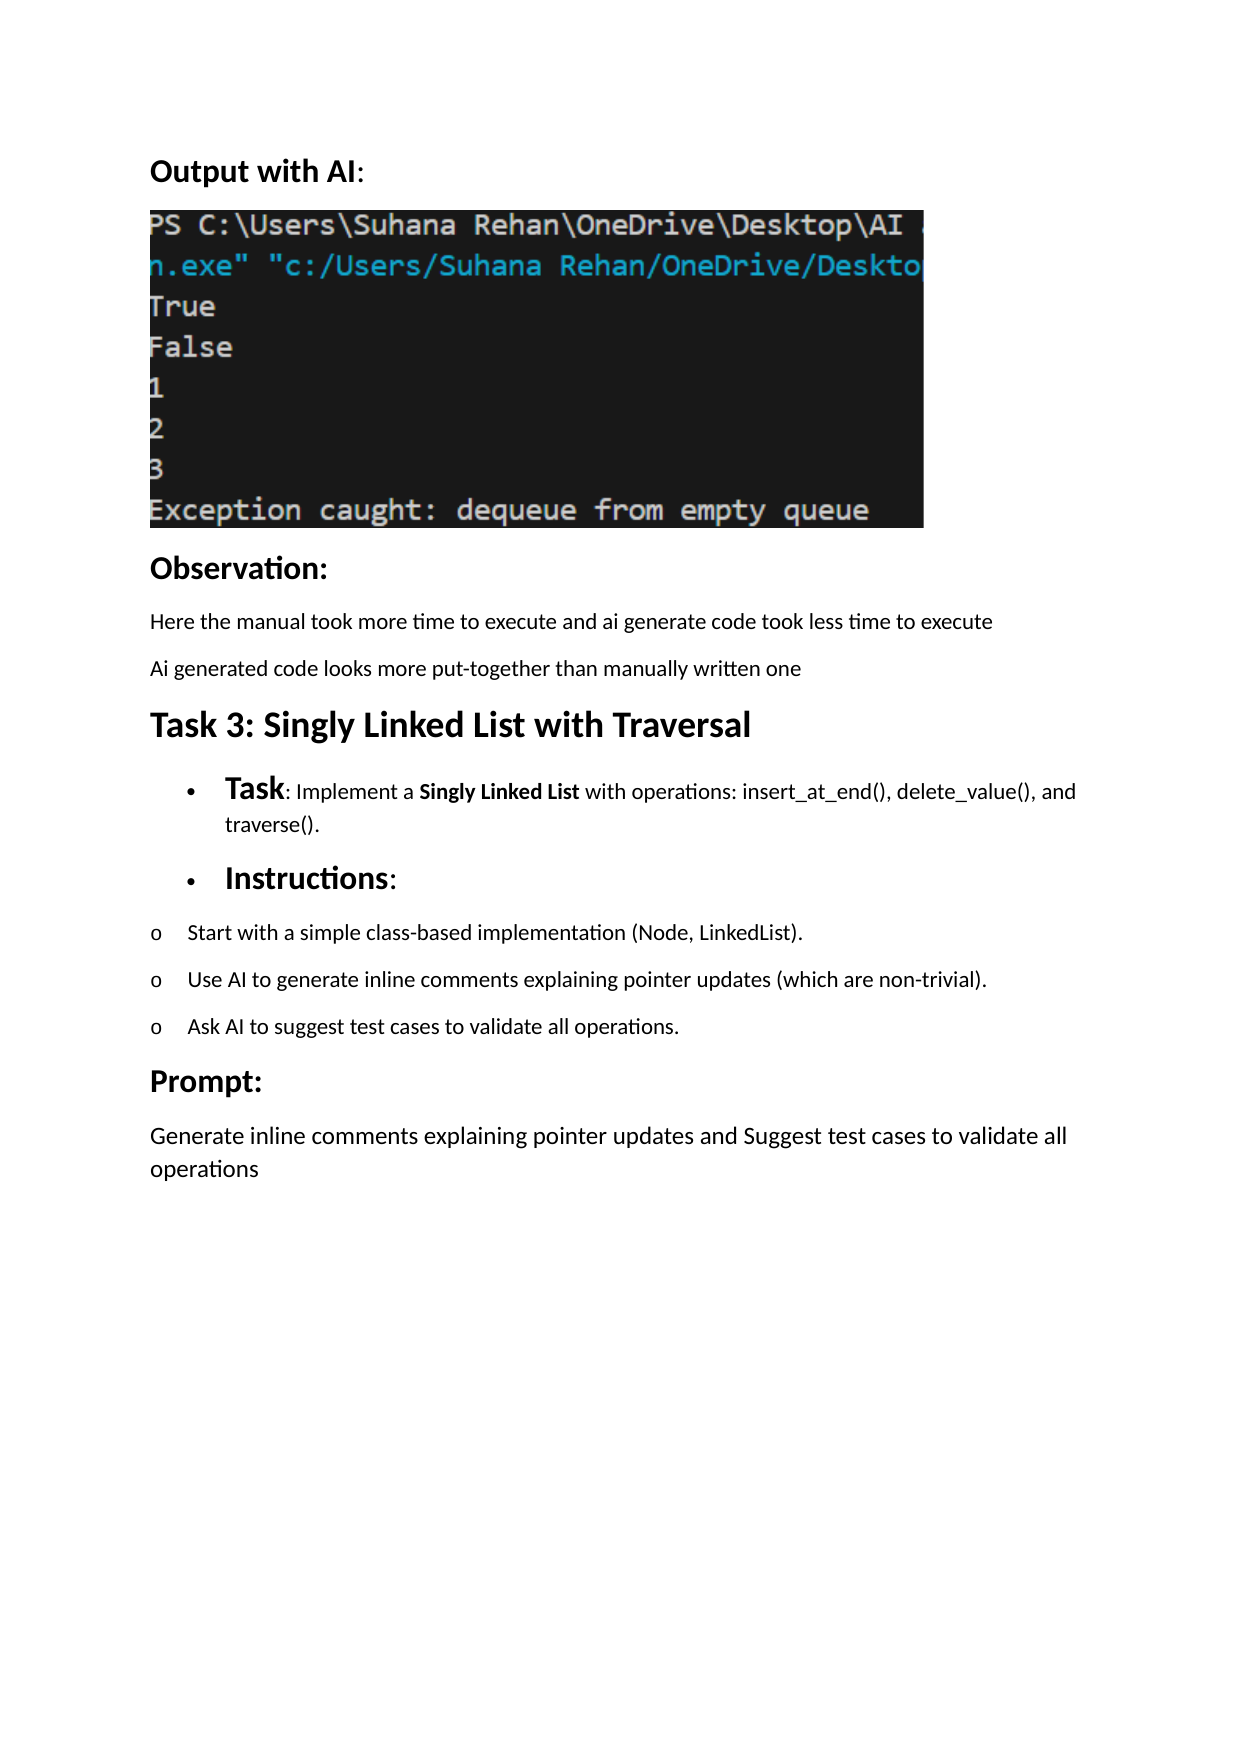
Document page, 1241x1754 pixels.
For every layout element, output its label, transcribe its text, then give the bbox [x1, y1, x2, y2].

list Ask AI to suggest test cases to validate all operations. [150, 1012, 1090, 1041]
text Task 3: Singly Linked List with Traversal [150, 701, 1090, 747]
text Output with AI: [150, 150, 1090, 191]
list Task: Implement a Singly Linked List with operations: insert_at_end(), delete_value(), and traverse(). [187, 767, 1090, 838]
text Observation: [150, 547, 1090, 587]
list Instructions: [187, 857, 1090, 898]
list Start with a simple class-based implementation (Node, LinkedList). [150, 918, 1090, 946]
list Use AI to generate inline comments explaining pointer updates (which are non-trivial). [150, 965, 1090, 994]
text Here the manual took more time to execute and ai generate code took less time to execute [150, 607, 1090, 635]
text Ai generated code looks more put-together than manually written one [150, 654, 1090, 682]
text Prompt: [150, 1060, 1090, 1101]
picture [150, 210, 924, 528]
text Generate inline comments explaining pointer updates and Suggest test cases to validate all operations [150, 1121, 1090, 1184]
